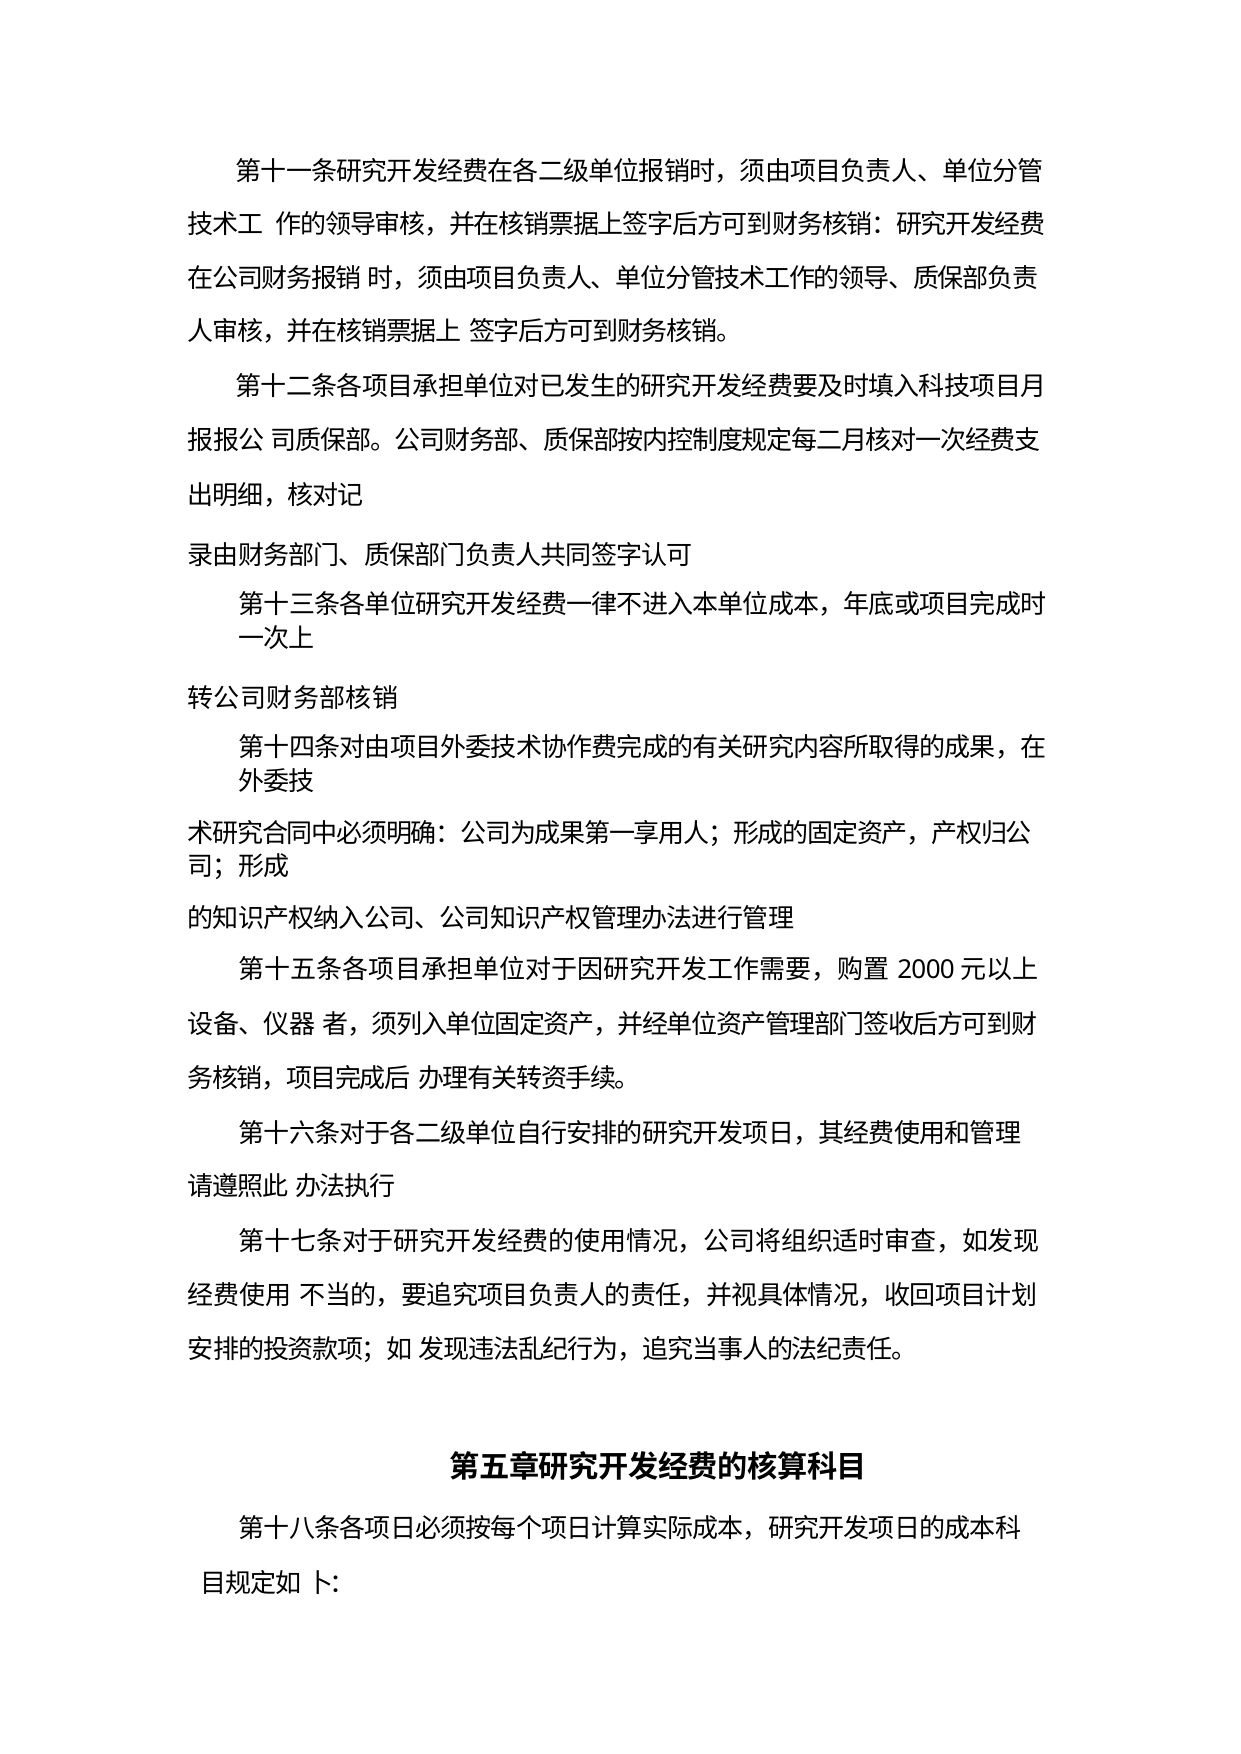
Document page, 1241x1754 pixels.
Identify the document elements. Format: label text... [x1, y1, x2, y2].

text 第十八条各项日必须按每个项日计算实际成本，研究开发项日的成本科目规定如 卜： [200, 1507, 1031, 1599]
text 录由财务部门、质保部门负责人共同签字认可 [187, 537, 1053, 571]
text 第十五条各项目承担单位对于因研究开发工作需要，购置2000元以上设备、仪器 者，须列入单位固定资产，并经单位资产管理部门签收后方可到财务核销，项目完成后 办理有关转资手续。 [187, 948, 1039, 1095]
text 第十三条各单位研究开发经费一律不进入本单位成本，年底或项目完成时一次上 [238, 586, 1053, 654]
text 转公司财务部核销 [187, 680, 1053, 714]
text 术研究合同中必须明确：公司为成果第一享用人；形成的固定资产，产权归公司；形成 [187, 814, 1053, 883]
text 第十七条对于研究开发经费的使用情况，公司将组织适时审查，如发现经费使用 不当的，要追究项目负责人的责任，并视具体情况，收回项目计划安排的投资款项；如 发现违法乱纪行为，追究当事人的法纪责任。 [187, 1220, 1039, 1366]
text 第五章研究开发经费的核算科目 [449, 1445, 1053, 1485]
text 第十四条对由项目外委技术协作费完成的有关研究内容所取得的成果，在外委技 [238, 729, 1053, 798]
text 的知识产权纳入公司、公司知识产权管理办法进行管理 [187, 900, 1053, 935]
text 第十一条研究开发经费在各二级单位报销时，须由项目负责人、单位分管技术工 作的领导审核，并在核销票据上签字后方可到财务核销：研究开发经费在公司财务报销 时，须由项目负责人、单位分管技术工作的领导、质保部负责人审核，并在核销票据上 签字后方可到财务核销。 [187, 150, 1051, 348]
text 第十六条对于各二级单位自行安排的研究开发项日，其经费使用和管理请遵照此 办法执行 [187, 1112, 1031, 1203]
text 第十二条各项目承担单位对已发生的研究开发经费要及时填入科技项目月报报公 司质保部。公司财务部、质保部按内控制度规定每二月核对一次经费支出明细，核对记 [187, 365, 1049, 512]
